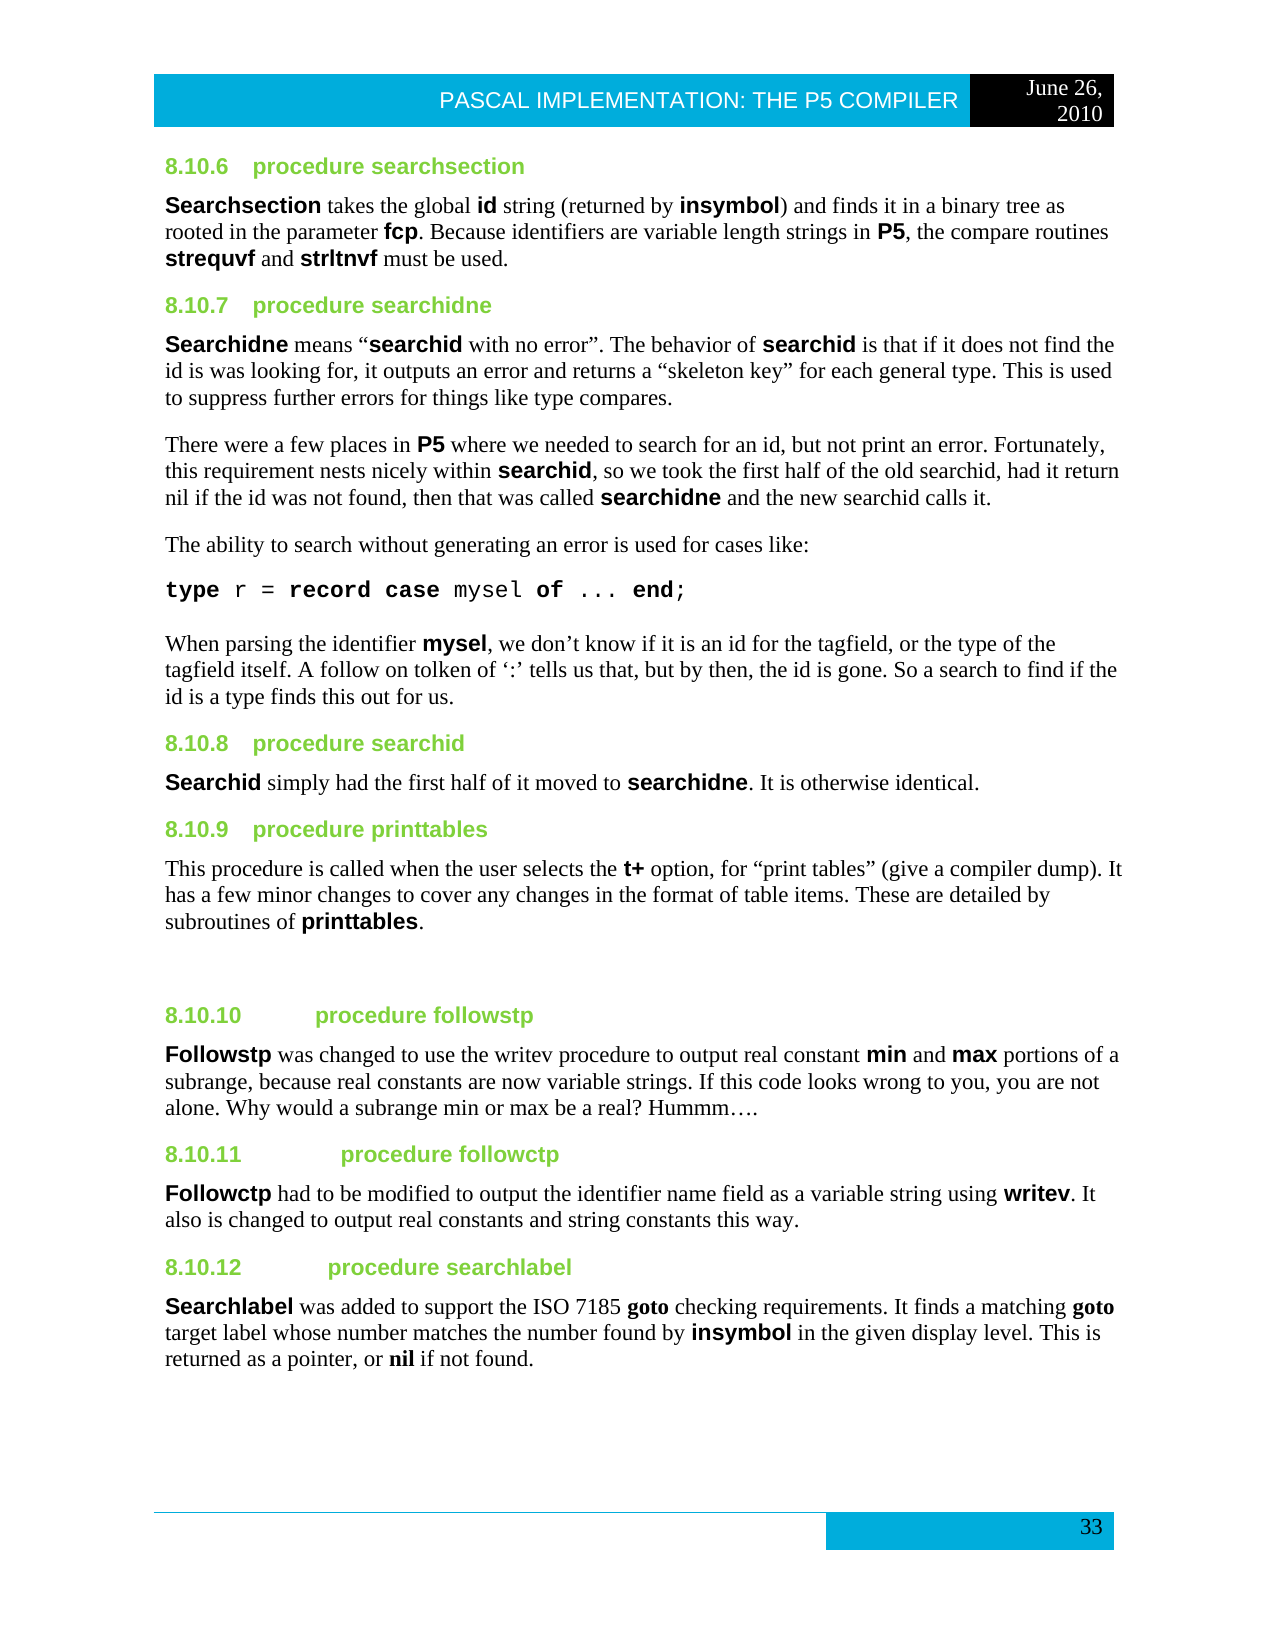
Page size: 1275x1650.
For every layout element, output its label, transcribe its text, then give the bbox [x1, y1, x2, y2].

text Searchid simply had the first half of it moved to searchidne. It is otherwise identical. [165, 769, 1125, 795]
text Searchlabel was added to support the ISO 7185 goto checking requirements. It finds a matching goto target label whose number matches the number found by insymbol in the given display level. This is returned as a pointer, or nil if not found. [165, 1293, 1125, 1372]
text Searchsection takes the global id string (returned by insymbol) and finds it in a binary tree as rooted in the parameter fcp. Because identifiers are variable length strings in P5, the compare routines strequvf and strltnvf must be used. [165, 192, 1125, 271]
text Followstp was changed to use the writev procedure to output real constant min and max portions of a subrange, because real constants are now variable strings. If this code looks wrong to you, you are not alone. Why would a subrange min or max be a real? Hummm…. [165, 1041, 1125, 1120]
text type r = record case mysel of ... end; [165, 578, 1125, 604]
text Followctp had to be modified to output the identifier name field as a variable string using writev. It also is changed to output real constants and string constants this way. [165, 1180, 1125, 1233]
subtitle procedure followctp [165, 1141, 1125, 1168]
text There were a few places in P5 where we needed to search for an id, but not print an error. Fortunately, this requirement nests nicely within searchid, so we took the first half of the old searchid, had it return nil if the id was not found, then that was called searchidne and the new searchid calls it. [165, 431, 1125, 510]
text The ability to search without generating an error is used for cases like: [165, 531, 1125, 557]
text Searchidne means “searchid with no error”. The behavior of searchid is that if it does not find the id is was looking for, it outputs an error and returns a “skeleton key” for each general type. This is used to suppress further errors for things like type compares. [165, 331, 1125, 410]
subtitle procedure searchsection [165, 153, 1125, 179]
subtitle procedure followstp [165, 1002, 1125, 1029]
text When parsing the identifier mysel, we don’t know if it is an id for the tagfield, or the type of the tagfield itself. A follow on tolken of ‘:’ tells us that, but by then, the id is gone. So a search to find if the id is a type finds this out for us. [165, 630, 1125, 709]
subtitle procedure searchlabel [165, 1254, 1125, 1280]
text This procedure is called when the user selects the t+ option, for “print tables” (give a compiler dump). It has a few minor changes to cover any changes in the format of table items. These are detailed by subroutines of printtables. [165, 855, 1125, 934]
subtitle procedure searchidne [165, 292, 1125, 318]
subtitle procedure printtables [165, 816, 1125, 843]
subtitle procedure searchid [165, 730, 1125, 756]
